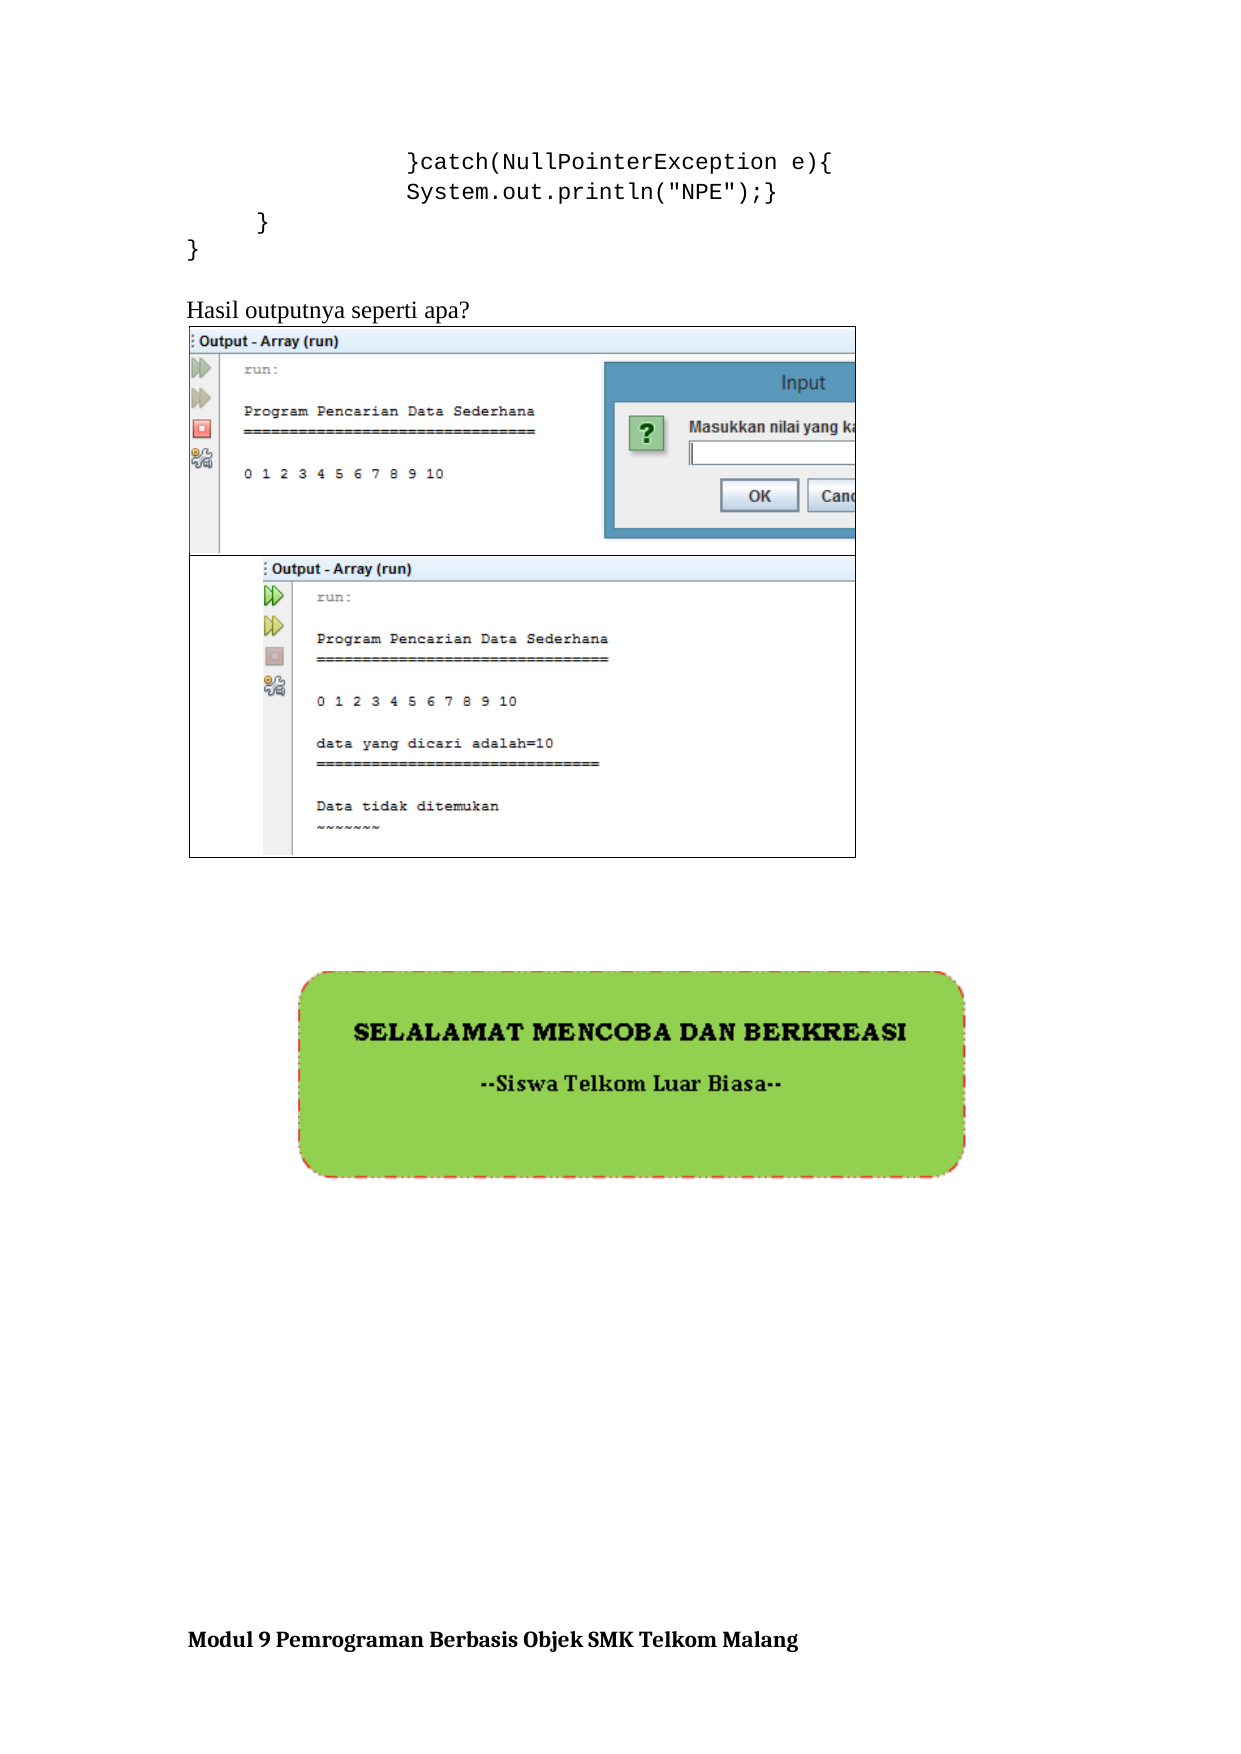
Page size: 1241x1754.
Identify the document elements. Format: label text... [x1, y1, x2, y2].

picture [297, 971, 967, 1181]
text Hasil outputnya seperti apa? [186, 295, 1048, 324]
table_cell [190, 556, 855, 857]
text }catch(NullPointerException e){ [186, 150, 1048, 176]
text } [186, 238, 1048, 264]
text System.out.println("NPE");} [186, 180, 1048, 206]
picture [189, 328, 855, 553]
picture [263, 557, 855, 855]
text } [186, 211, 1048, 237]
